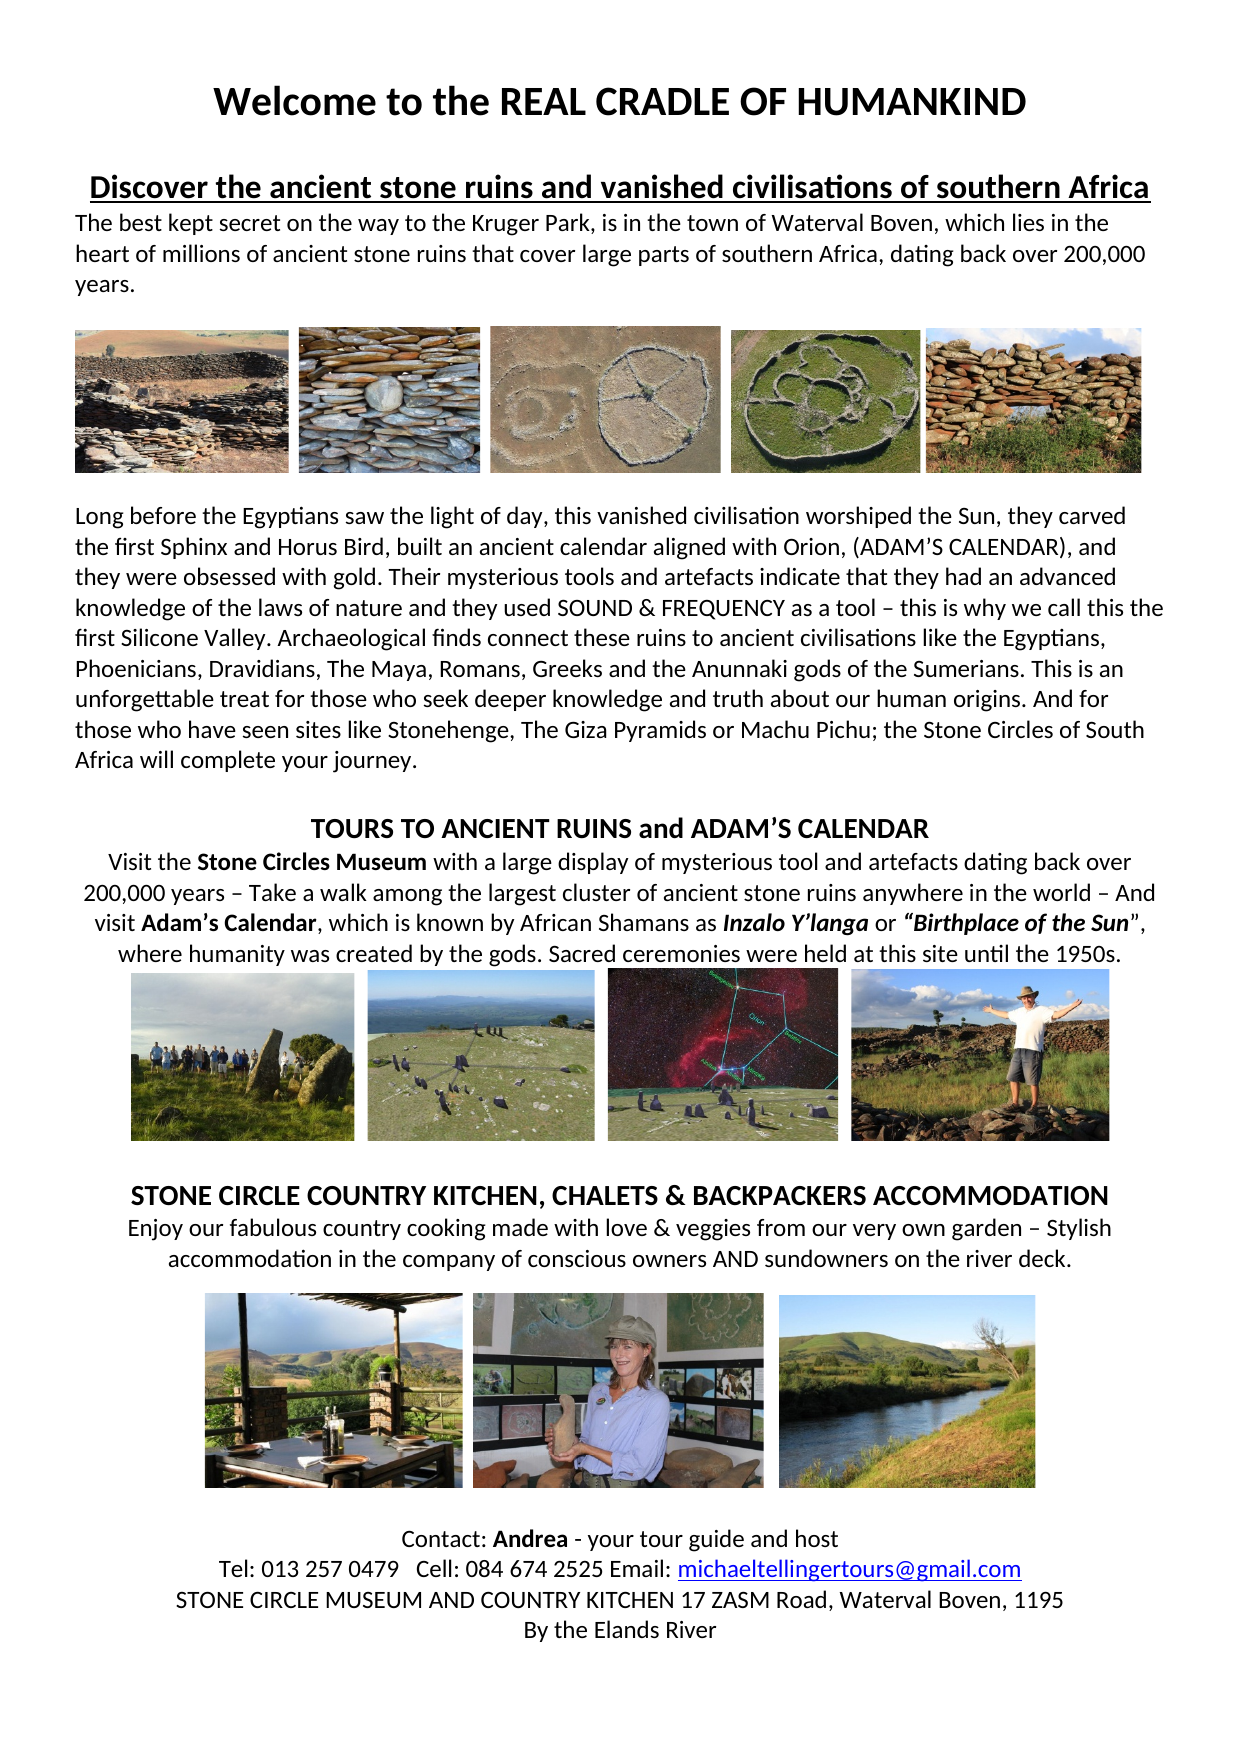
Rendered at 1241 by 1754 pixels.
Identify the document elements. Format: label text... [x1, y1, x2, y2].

text Welcome to the REAL CRADLE OF HUMANKIND [75, 75, 1165, 126]
text Visit the Stone Circles Museum with a large display of mysterious tool and artefacts dating back over 200,000 years – Take a walk among the largest cluster of ancient stone ruins anywhere in the world – And visit Adam’s Calendar, which is known by African Shamans as Inzalo Y’langa or “Birthplace of the Sun”, where humanity was created by the gods. Sacred ceremonies were held at this site until the 1950s. [75, 846, 1165, 968]
text Enjoy our fabulous country cooking made with love & veggies from our very own garden – Stylish accommodation in the company of conscious owners AND sundowners on the river deck. [75, 1212, 1165, 1273]
picture [731, 330, 921, 473]
picture [131, 973, 355, 1141]
picture [367, 970, 595, 1141]
text Tel: 013 257 0479 Cell: 084 674 2525 Email: michaeltellingertours@gmail.com [75, 1553, 1165, 1584]
picture [473, 1293, 764, 1488]
picture [75, 330, 289, 473]
text The best kept secret on the way to the Kruger Park, is in the town of Waterval Boven, which lies in the heart of millions of ancient stone ruins that cover large parts of southern Africa, dating back over 200,000 years. [75, 207, 1165, 299]
text Discover the ancient stone ruins and vanished civilisations of southern Africa [75, 167, 1165, 207]
picture [490, 326, 721, 473]
text Long before the Egyptians saw the light of day, this vanished civilisation worshiped the Sun, they carved the first Sphinx and Horus Bird, built an ancient calendar aligned with Orion, (ADAM’S CALENDAR), and they were obsessed with gold. Their mysterious tools and artefacts indicate that they had an advanced knowledge of the laws of nature and they used SOUND & FREQUENCY as a tool – this is why we call this the first Silicone Valley. Archaeological finds connect these ruins to ancient civilisations like the Egyptians, Phoenicians, Dravidians, The Maya, Romans, Greeks and the Anunnaki gods of the Sumerians. This is an unforgettable treat for those who seek deeper knowledge and truth about our human origins. And for those who have seen sites like Stonehenge, The Giza Pyramids or Machu Pichu; the Stone Circles of South Africa will complete your journey. [75, 500, 1165, 775]
picture [925, 328, 1142, 473]
picture [607, 968, 839, 1141]
text TOURS TO ANCIENT RUINS and ADAM’S CALENDAR [75, 811, 1165, 846]
text STONE CIRCLE COUNTRY KITCHEN, CHALETS & BACKPACKERS ACCOMMODATION [75, 1177, 1165, 1212]
picture [298, 327, 481, 473]
text STONE CIRCLE MUSEUM AND COUNTRY KITCHEN 17 ZASM Road, Waterval Boven, 1195 [75, 1584, 1165, 1614]
picture [851, 969, 1110, 1141]
text Contact: Andrea - your tour guide and host [75, 1523, 1165, 1553]
picture [204, 1293, 463, 1488]
text By the Elands River [75, 1614, 1165, 1645]
picture [779, 1295, 1036, 1488]
